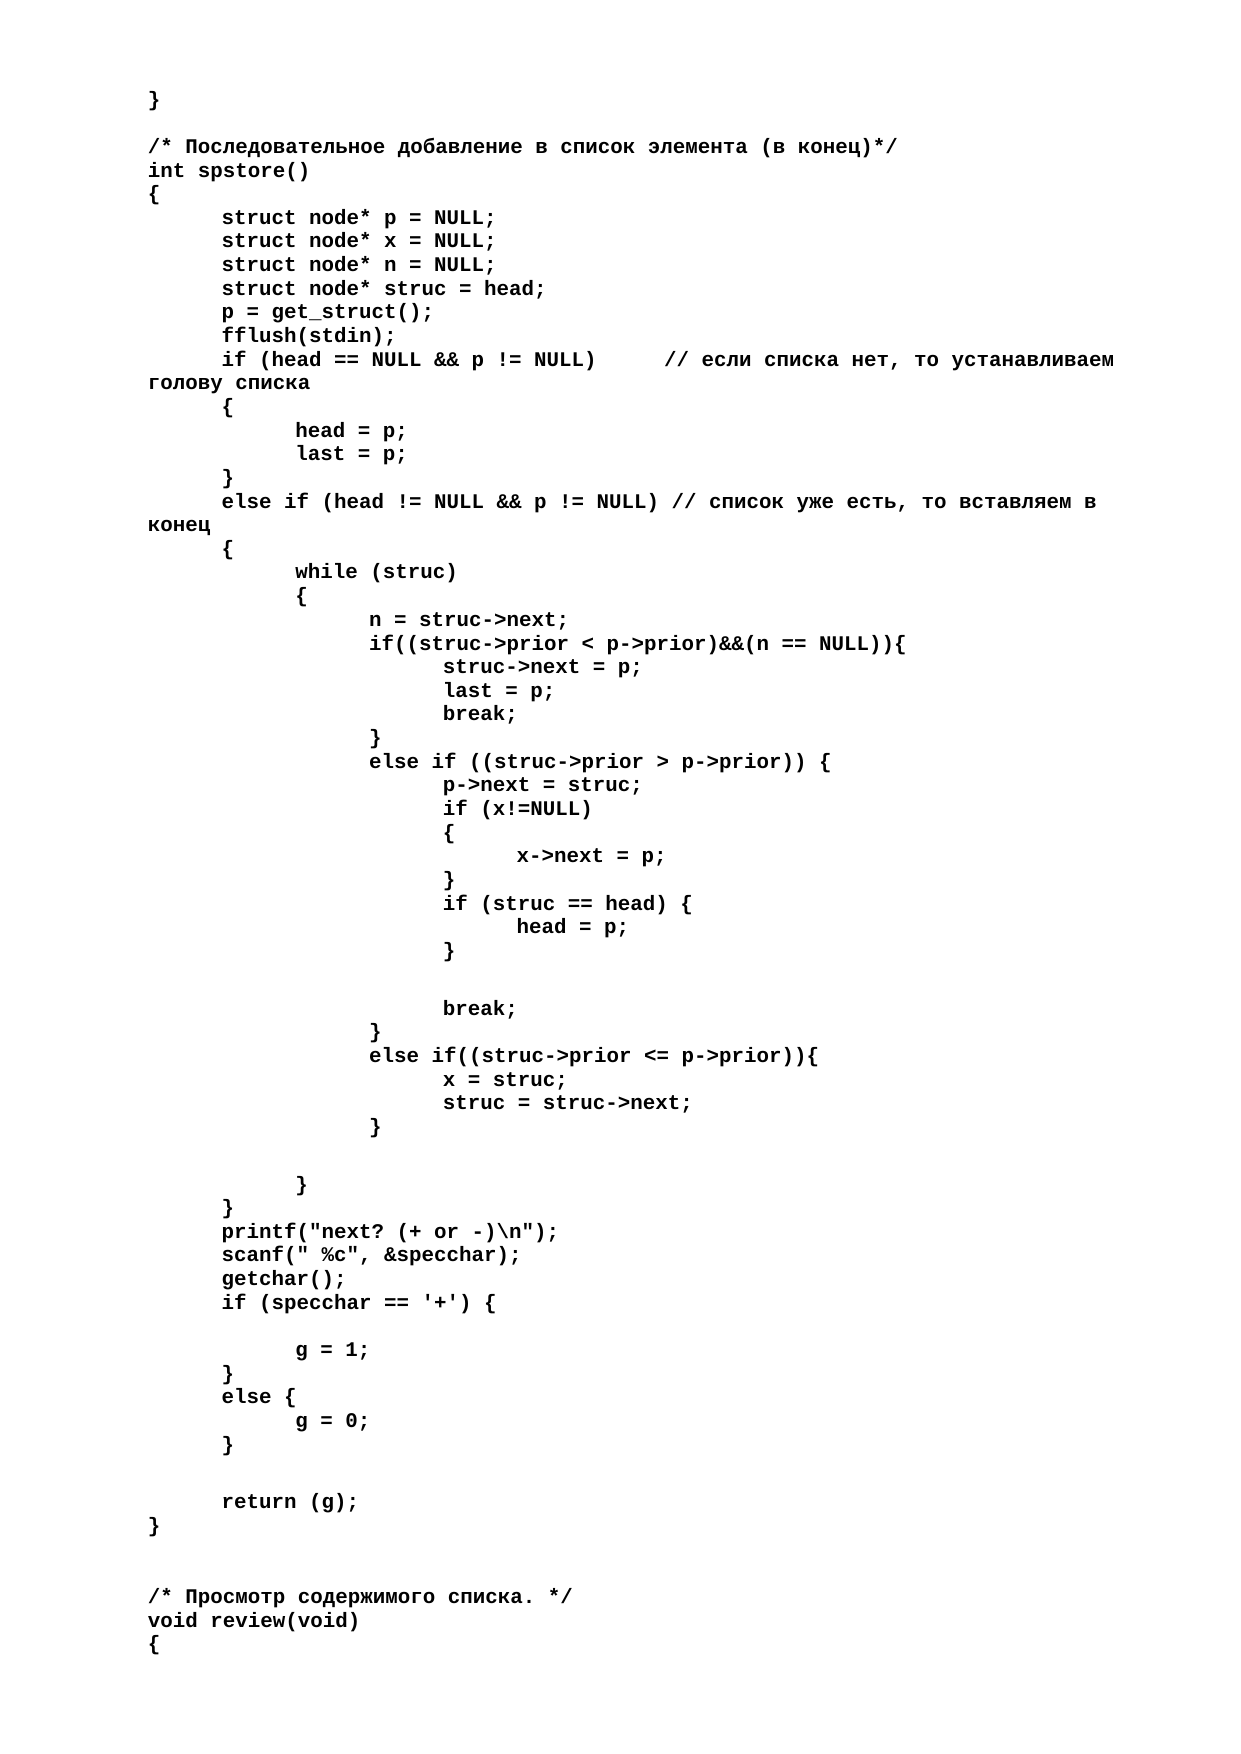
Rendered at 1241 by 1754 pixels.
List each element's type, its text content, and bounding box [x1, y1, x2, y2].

text int spstore() [148, 159, 1152, 183]
text } [148, 1515, 1152, 1539]
text } [148, 1173, 1152, 1197]
text struct node* x = NULL; [148, 231, 1152, 254]
text } [148, 940, 1152, 963]
text } [148, 89, 1152, 112]
text { [148, 538, 1152, 562]
text return (g); [148, 1491, 1152, 1515]
text { [148, 585, 1152, 609]
text scanf(" %c", &specchar); [148, 1244, 1152, 1268]
text struct node* n = NULL; [148, 254, 1152, 278]
text } [148, 1021, 1152, 1045]
text if((struc->prior < p->prior)&&(n == NULL)){ [148, 632, 1152, 656]
text p = get_struct(); [148, 301, 1152, 325]
text if (struc == head) { [148, 893, 1152, 916]
text } [148, 727, 1152, 751]
text getchar(); [148, 1268, 1152, 1292]
text } [148, 1434, 1152, 1457]
text struc->next = p; [148, 656, 1152, 680]
text last = p; [148, 443, 1152, 467]
text else { [148, 1386, 1152, 1410]
text else if((struc->prior <= p->prior)){ [148, 1045, 1152, 1068]
text /* Последовательное добавление в список элемента (в конец)*/ [148, 136, 1152, 159]
text if (head == NULL && p != NULL) // если списка нет, то устанавливаем голову списка [148, 349, 1152, 396]
text g = 0; [148, 1410, 1152, 1434]
text fflush(stdin); [148, 325, 1152, 349]
text struc = struc->next; [148, 1092, 1152, 1116]
text struct node* p = NULL; [148, 207, 1152, 231]
text x = struc; [148, 1068, 1152, 1092]
text x->next = p; [148, 845, 1152, 869]
text break; [148, 703, 1152, 727]
text /* Просмотр содержимого списка. */ [148, 1586, 1152, 1609]
text else if (head != NULL && p != NULL) // список уже есть, то вставляем в конец [148, 491, 1152, 538]
text if (specchar == '+') { [148, 1292, 1152, 1315]
text printf("next? (+ or -)\n"); [148, 1221, 1152, 1244]
text if (x!=NULL) [148, 798, 1152, 822]
text g = 1; [148, 1339, 1152, 1363]
text } [148, 467, 1152, 491]
text void review(void) [148, 1609, 1152, 1633]
text } [148, 869, 1152, 893]
text struct node* struc = head; [148, 278, 1152, 301]
text last = p; [148, 680, 1152, 703]
text } [148, 1197, 1152, 1221]
text break; [148, 998, 1152, 1021]
text { [148, 396, 1152, 420]
text } [148, 1116, 1152, 1139]
text else if ((struc->prior > p->prior)) { [148, 751, 1152, 774]
text n = struc->next; [148, 609, 1152, 632]
text head = p; [148, 420, 1152, 443]
text { [148, 183, 1152, 207]
text { [148, 822, 1152, 845]
text p->next = struc; [148, 774, 1152, 798]
text { [148, 1633, 1152, 1657]
text while (struc) [148, 562, 1152, 585]
text } [148, 1363, 1152, 1386]
text head = p; [148, 916, 1152, 940]
